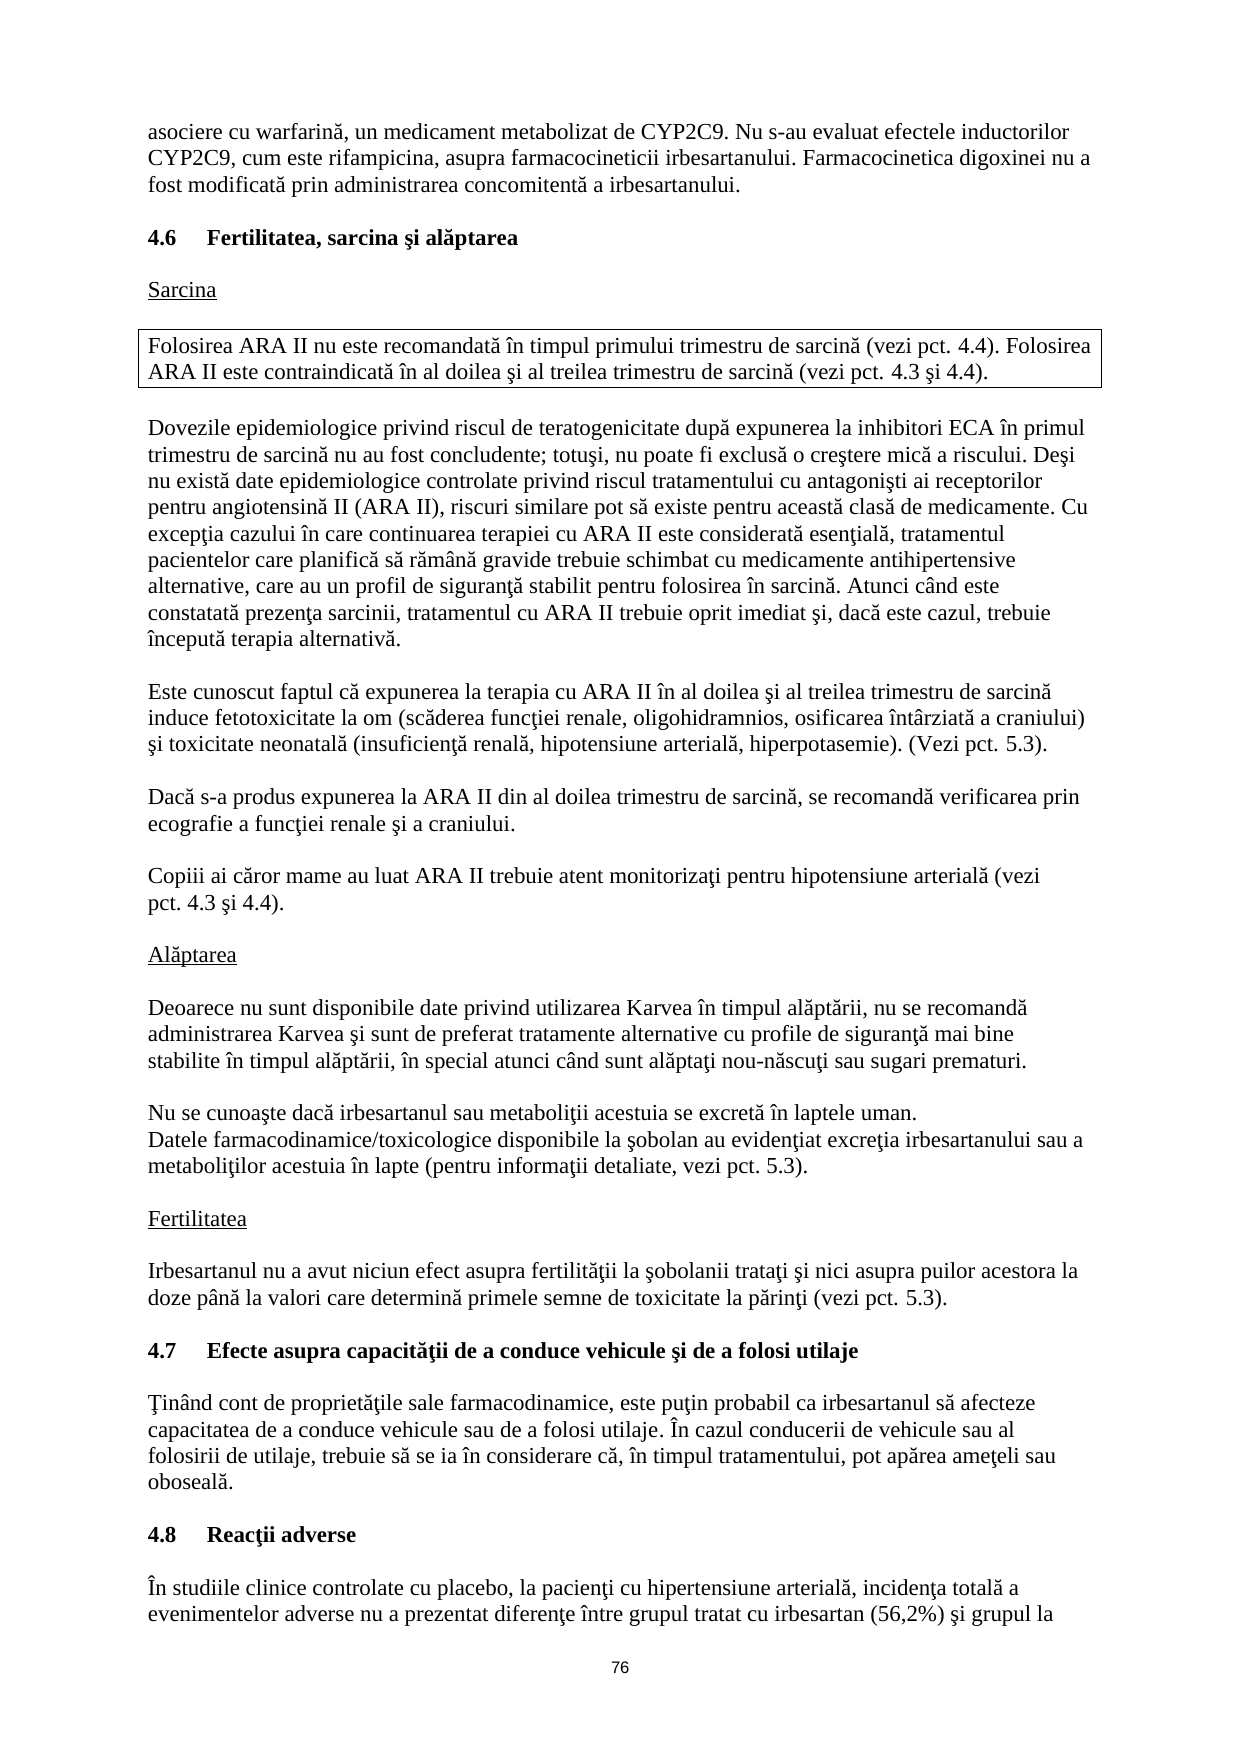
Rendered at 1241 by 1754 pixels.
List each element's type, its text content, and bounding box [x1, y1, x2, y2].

text Este cunoscut faptul că expunerea la terapia cu ARA II în al doilea şi al treilea trimestru de sarcină induce fetotoxicitate la om (scăderea funcţiei renale, oligohidramnios, osificarea întârziată a craniului) şi toxicitate neonatală (insuficienţă renală, hipotensiune arterială, hiperpotasemie). (Vezi pct. 5.3). [148, 678, 1093, 757]
text Fertilitatea [148, 1205, 1093, 1231]
subtitle 4.8 Reacţii adverse [148, 1521, 1093, 1547]
text Alăptarea [148, 941, 1093, 968]
text Dacă s-a produs expunerea la ARA II din al doilea trimestru de sarcină, se recomandă verificarea prin ecografie a funcţiei renale şi a craniului. [148, 783, 1093, 836]
text Nu se cunoaşte dacă irbesartanul sau metaboliţii acestuia se excretă în laptele uman. [148, 1099, 1093, 1126]
text Dovezile epidemiologice privind riscul de teratogenicitate după expunerea la inhibitori ECA în primul trimestru de sarcină nu au fost concludente; totuşi, nu poate fi exclusă o creştere mică a riscului. Deşi nu există date epidemiologice controlate privind riscul tratamentului cu antagonişti ai receptorilor pentru angiotensină II (ARA II), riscuri similare pot să existe pentru această clasă de medicamente. Cu excepţia cazului în care continuarea terapiei cu ARA II este considerată esenţială, tratamentul pacientelor care planifică să rămână gravide trebuie schimbat cu medicamente antihipertensive alternative, care au un profil de siguranţă stabilit pentru folosirea în sarcină. Atunci când este constatată prezenţa sarcinii, tratamentul cu ARA II trebuie oprit imediat şi, dacă este cazul, trebuie începută terapia alternativă. [148, 414, 1093, 651]
text Datele farmacodinamice/toxicologice disponibile la şobolan au evidenţiat excreţia irbesartanului sau a metaboliţilor acestuia în lapte (pentru informaţii detaliate, vezi pct. 5.3). [148, 1126, 1093, 1178]
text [148, 118, 1093, 197]
text Copiii ai căror mame au luat ARA II trebuie atent monitorizaţi pentru hipotensiune arterială (vezi pct. 4.3 şi 4.4). [148, 862, 1093, 915]
text Folosirea ARA II nu este recomandată în timpul primului trimestru de sarcină (vezi pct. 4.4). Folosirea ARA II este contraindicată în al doilea şi al treilea trimestru de sarcină (vezi pct. 4.3 şi 4.4). [139, 330, 1101, 387]
text Irbesartanul nu a avut niciun efect asupra fertilităţii la şobolanii trataţi şi nici asupra puilor acestora la doze până la valori care determină primele semne de toxicitate la părinţi (vezi pct. 5.3). [148, 1258, 1093, 1310]
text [148, 1574, 1093, 1627]
subtitle 4.6 Fertilitatea, sarcina şi alăptarea [148, 223, 1093, 250]
text Deoarece nu sunt disponibile date privind utilizarea Karvea în timpul alăptării, nu se recomandă administrarea Karvea şi sunt de preferat tratamente alternative cu profile de siguranţă mai bine stabilite în timpul alăptării, în special atunci când sunt alăptaţi nou-născuţi sau sugari prematuri. [148, 994, 1093, 1073]
subtitle 4.7 Efecte asupra capacităţii de a conduce vehicule şi de a folosi utilaje [148, 1337, 1093, 1363]
text Sarcina [148, 276, 1093, 303]
text Ţinând cont de proprietăţile sale farmacodinamice, este puţin probabil ca irbesartanul să afecteze capacitatea de a conduce vehicule sau de a folosi utilaje. În cazul conducerii de vehicule sau al folosirii de utilaje, trebuie să se ia în considerare că, în timpul tratamentului, pot apărea ameţeli sau oboseală. [148, 1389, 1093, 1495]
